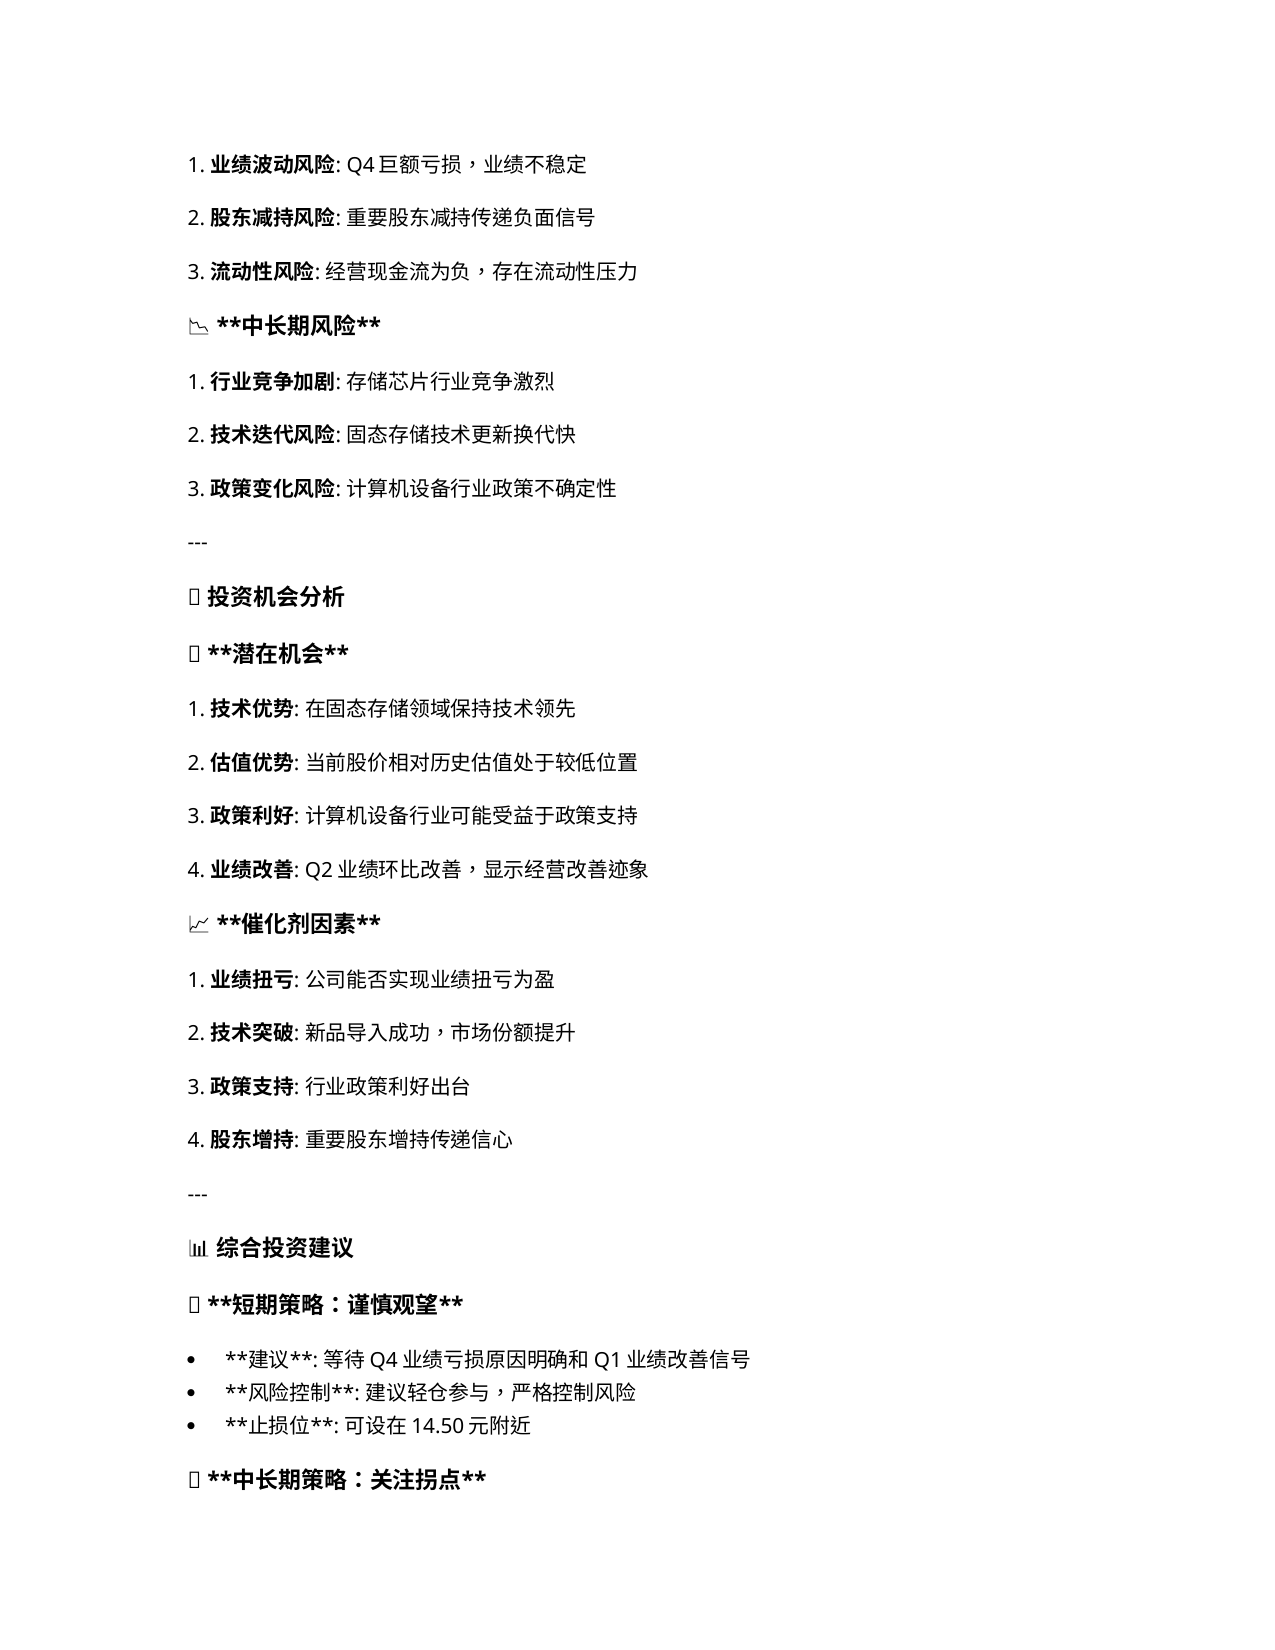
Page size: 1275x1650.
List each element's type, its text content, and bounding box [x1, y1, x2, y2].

text 3. 政策利好: 计算机设备行业可能受益于政策支持 [187, 801, 1087, 830]
text 1. 业绩波动风险: Q4巨额亏损，业绩不稳定 [187, 150, 1087, 178]
subtitle 🎯 **短期策略：谨慎观望** [187, 1289, 1087, 1320]
text 2. 股东减持风险: 重要股东减持传递负面信号 [187, 203, 1087, 232]
text 1. 业绩扭亏: 公司能否实现业绩扭亏为盈 [187, 965, 1087, 993]
text 3. 政策变化风险: 计算机设备行业政策不确定性 [187, 474, 1087, 502]
text 1. 行业竞争加剧: 存储芯片行业竞争激烈 [187, 367, 1087, 396]
subtitle 🎯 投资机会分析 [187, 581, 1087, 612]
text 3. 流动性风险: 经营现金流为负，存在流动性压力 [187, 257, 1087, 285]
subtitle ✅ **潜在机会** [187, 638, 1087, 669]
text 4. 业绩改善: Q2业绩环比改善，显示经营改善迹象 [187, 855, 1087, 883]
subtitle 💡 **中长期策略：关注拐点** [187, 1464, 1087, 1496]
subtitle 📈 **催化剂因素** [187, 908, 1087, 939]
text 2. 估值优势: 当前股价相对历史估值处于较低位置 [187, 748, 1087, 776]
list **风险控制**: 建议轻仓参与，严格控制风险 [187, 1378, 1087, 1407]
text --- [187, 1179, 1087, 1207]
text --- [187, 527, 1087, 556]
text 4. 股东增持: 重要股东增持传递信心 [187, 1125, 1087, 1154]
list **建议**: 等待Q4业绩亏损原因明确和Q1业绩改善信号 [187, 1346, 1087, 1374]
subtitle 📉 **中长期风险** [187, 310, 1087, 342]
text 3. 政策支持: 行业政策利好出台 [187, 1072, 1087, 1100]
list **止损位**: 可设在14.50元附近 [187, 1411, 1087, 1439]
subtitle 📊 综合投资建议 [187, 1232, 1087, 1263]
text 1. 技术优势: 在固态存储领域保持技术领先 [187, 694, 1087, 723]
text 2. 技术突破: 新品导入成功，市场份额提升 [187, 1018, 1087, 1047]
text 2. 技术迭代风险: 固态存储技术更新换代快 [187, 421, 1087, 449]
